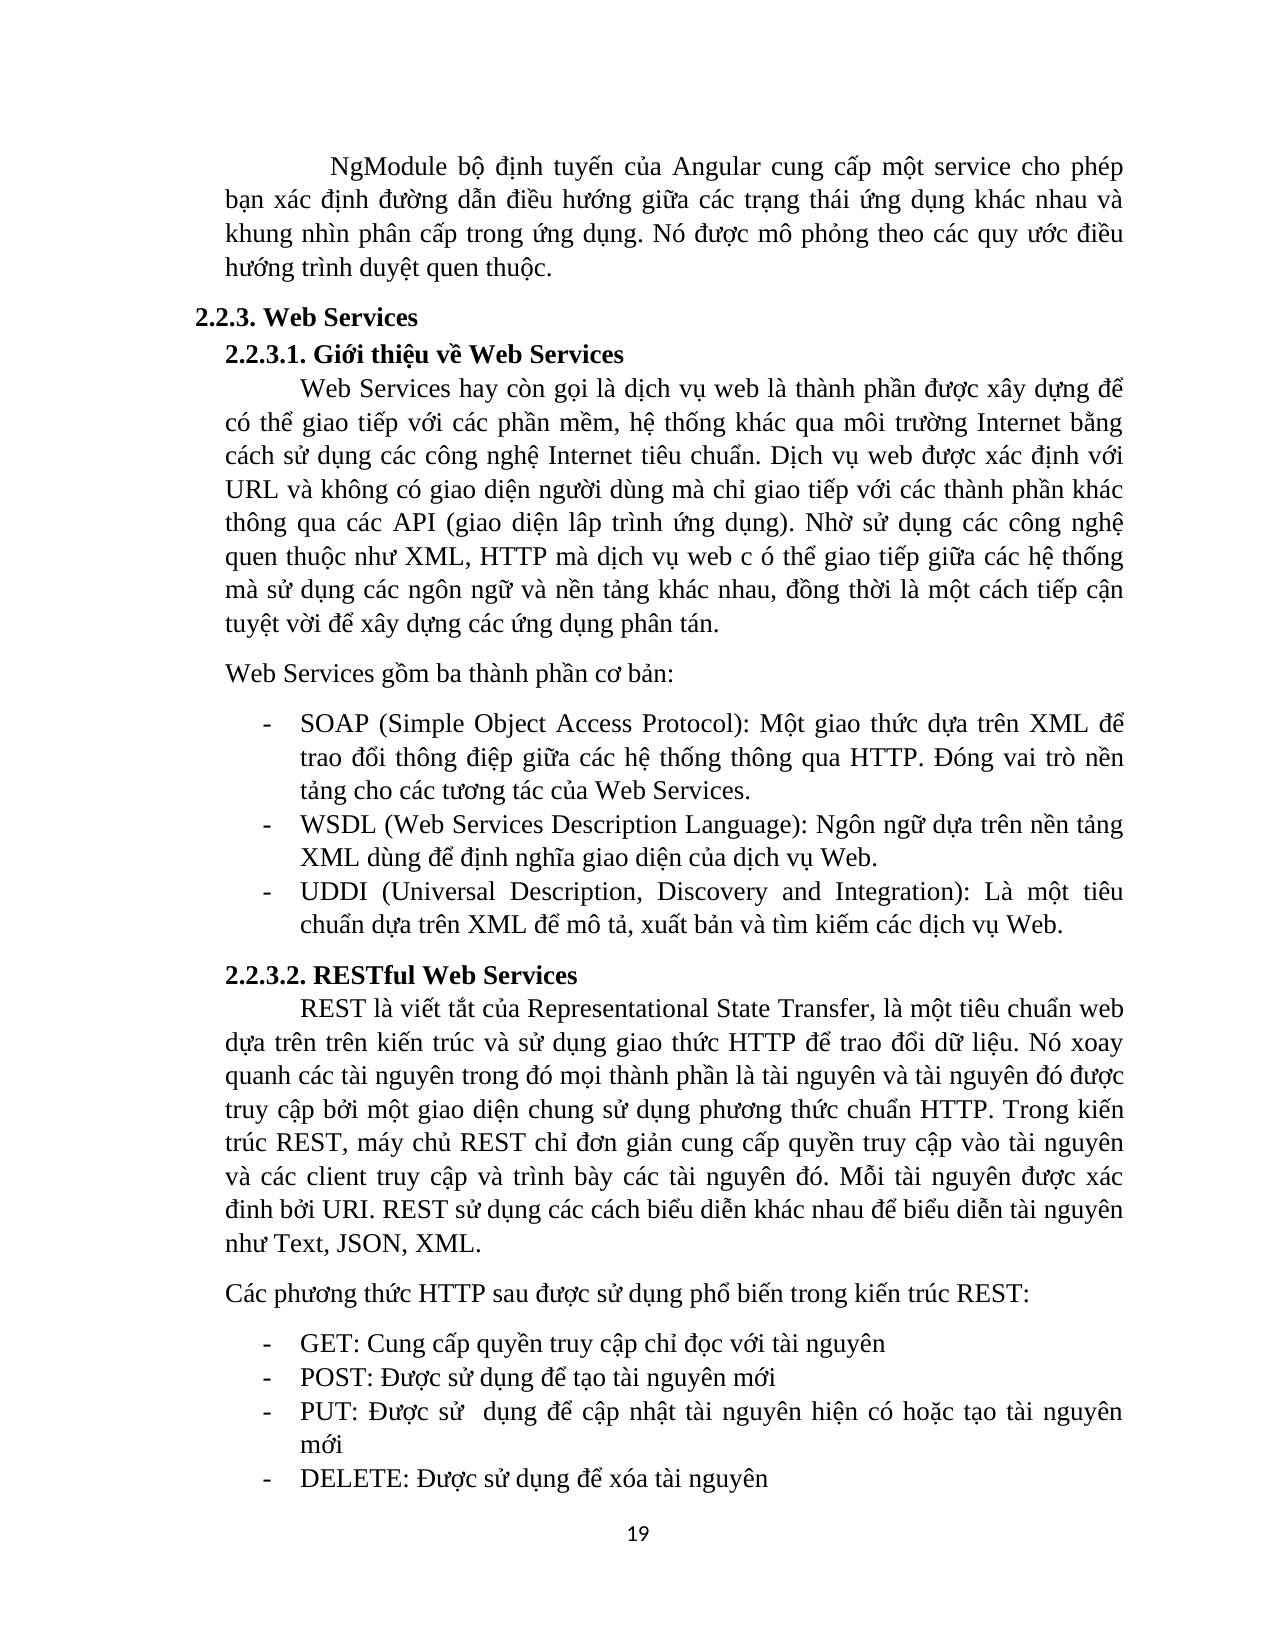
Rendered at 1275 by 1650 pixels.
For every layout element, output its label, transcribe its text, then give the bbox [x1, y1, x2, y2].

text NgModule bộ định tuyến của Angular cung cấp một service cho phép bạn xác định đường dẫn điều hướng giữa các trạng thái ứng dụng khác nhau và khung nhìn phân cấp trong ứng dụng. Nó được mô phỏng theo các quy ước điều hướng trình duyệt quen thuộc. [225, 150, 1125, 282]
list PUT: Được sử dụng để cập nhật tài nguyên hiện có hoặc tạo tài nguyên mới [262, 1394, 1125, 1459]
text Web Services gồm ba thành phần cơ bản: [150, 657, 1125, 688]
list WSDL (Web Services Description Language): Ngôn ngữ dựa trên nền tảng XML dùng để định nghĩa giao diện của dịch vụ Web. [262, 808, 1125, 873]
list GET: Cung cấp quyền truy cập chỉ đọc với tài nguyên [262, 1327, 1125, 1359]
text Các phương thức HTTP sau được sử dụng phổ biến trong kiến trúc REST: [150, 1277, 1125, 1308]
text Web Services hay còn gọi là dịch vụ web là thành phần được xây dựng để có thể giao tiếp với các phần mềm, hệ thống khác qua môi trường Internet bằng cách sử dụng các công nghệ Internet tiêu chuẩn. Dịch vụ web được xác định với URL và không có giao diện người dùng mà chỉ giao tiếp với các thành phần khác thông qua các API (giao diện lâp trình ứng dụng). Nhờ sử dụng các công nghệ quen thuộc như XML, HTTP mà dịch vụ web c ó thể giao tiếp giữa các hệ thống mà sử dụng các ngôn ngữ và nền tảng khác nhau, đồng thời là một cách tiếp cận tuyệt vời để xây dựng các ứng dụng phân tán. [225, 372, 1125, 638]
subtitle 2.2.3.1. Giới thiệu về Web Services [150, 338, 1125, 370]
subtitle 2.2.3. Web Services [150, 301, 1125, 332]
text REST là viết tắt của Representational State Transfer, là một tiêu chuẩn web dựa trên trên kiến trúc và sử dụng giao thức HTTP để trao đổi dữ liệu. Nó xoay quanh các tài nguyên trong đó mọi thành phần là tài nguyên và tài nguyên đó được truy cập bởi một giao diện chung sử dụng phương thức chuẩn HTTP. Trong kiến trúc REST, máy chủ REST chỉ đơn giản cung cấp quyền truy cập vào tài nguyên và các client truy cập và trình bày các tài nguyên đó. Mỗi tài nguyên được xác đinh bởi URI. REST sử dụng các cách biểu diễn khác nhau để biểu diễn tài nguyên như Text, JSON, XML. [225, 992, 1125, 1258]
list DELETE: Được sử dụng để xóa tài nguyên [262, 1462, 1125, 1493]
list POST: Được sử dụng để tạo tài nguyên mới [262, 1361, 1125, 1392]
list SOAP (Simple Object Access Protocol): Một giao thức dựa trên XML để trao đổi thông điệp giữa các hệ thống thông qua HTTP. Đóng vai trò nền tảng cho các tương tác của Web Services. [262, 707, 1125, 806]
subtitle 2.2.3.2. RESTful Web Services [150, 959, 1125, 990]
list UDDI (Universal Description, Discovery and Integration): Là một tiêu chuẩn dựa trên XML để mô tả, xuất bản và tìm kiếm các dịch vụ Web. [262, 875, 1125, 940]
